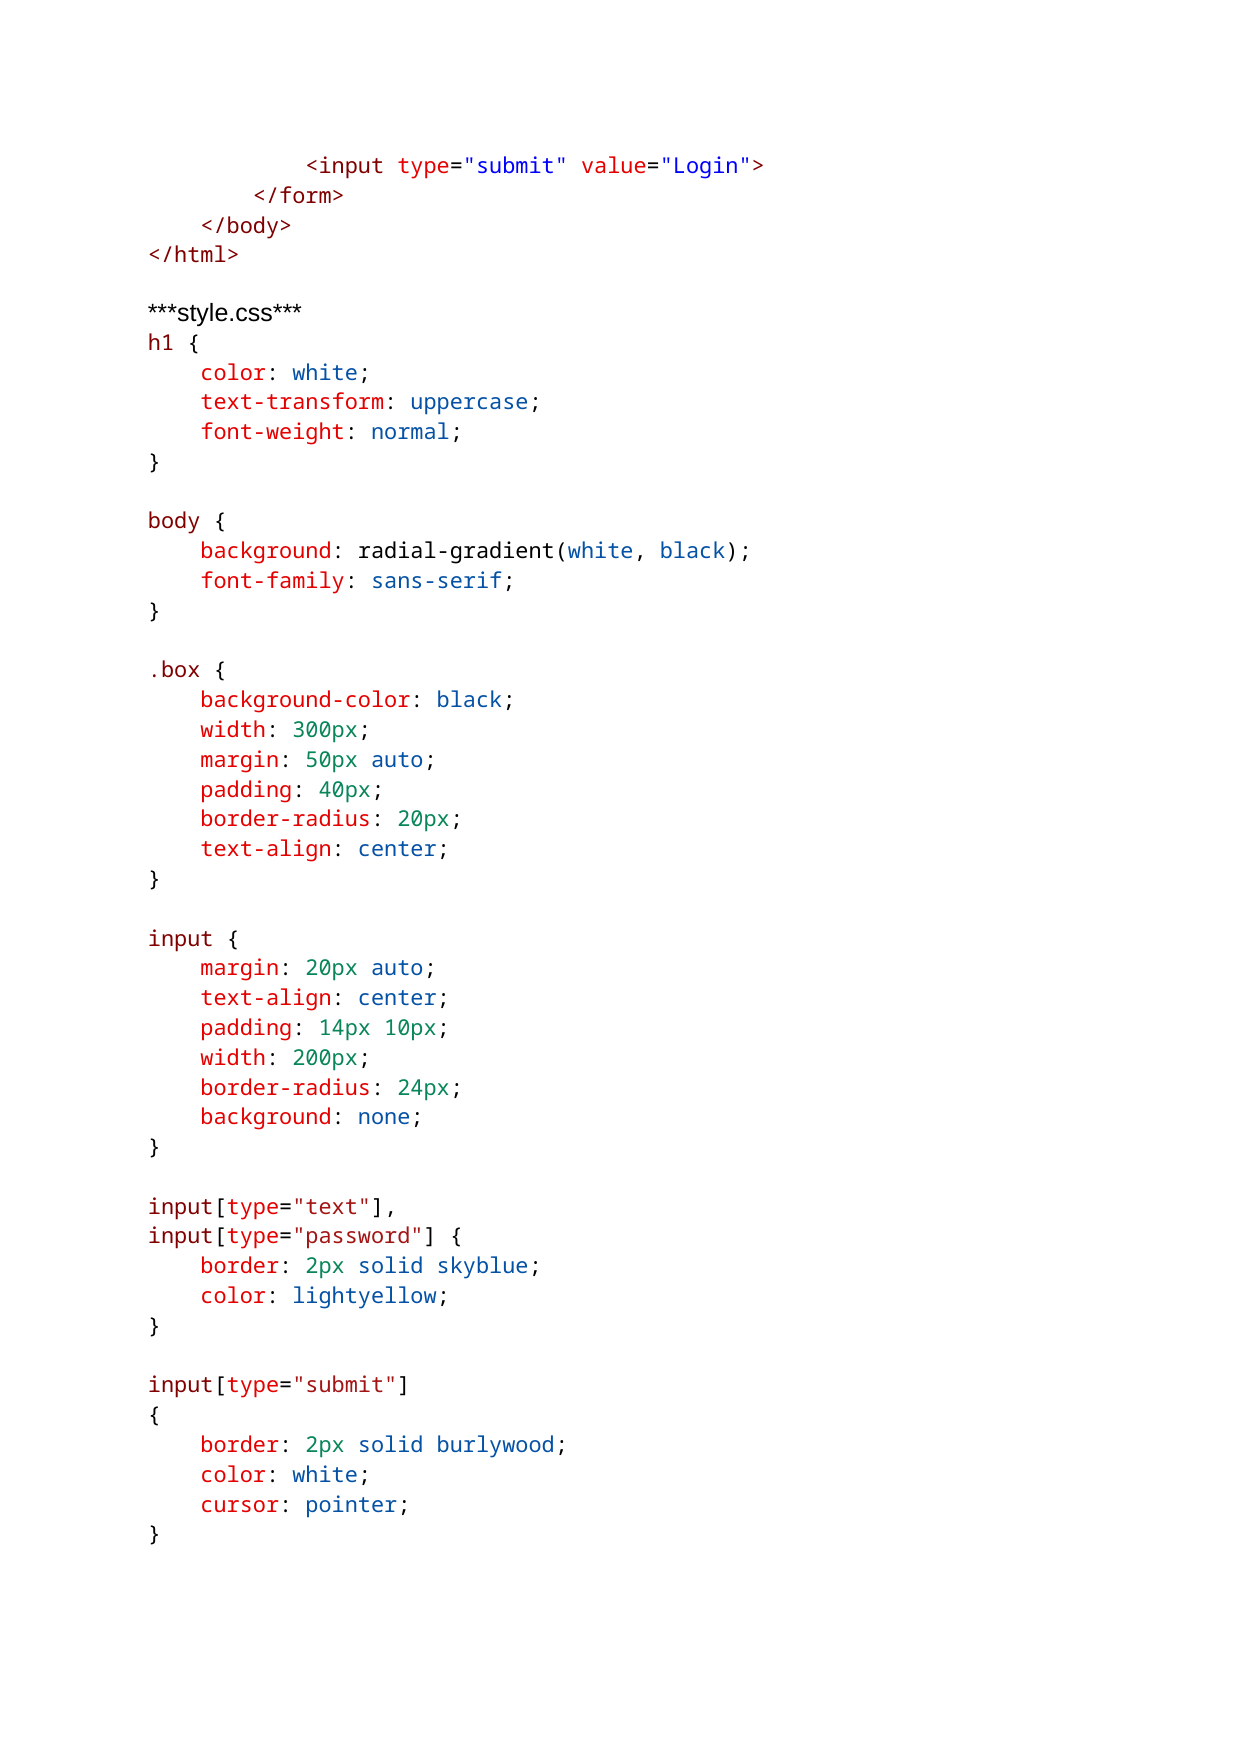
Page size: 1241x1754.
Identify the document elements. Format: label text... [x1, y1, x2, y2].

text background-color: black; [148, 684, 1090, 714]
text } [148, 595, 1090, 624]
text padding: 14px 10px; [148, 1012, 1090, 1042]
text font-family: sans-serif; [148, 565, 1090, 595]
text color: white; [148, 1459, 1090, 1488]
text } [148, 446, 1090, 476]
text cursor: pointer; [148, 1488, 1090, 1518]
text border: 2px solid burlywood; [148, 1429, 1090, 1459]
text border-radius: 24px; [148, 1071, 1090, 1101]
text padding: 40px; [148, 773, 1090, 803]
text </form> [148, 180, 1090, 209]
text { [148, 1399, 1090, 1429]
text input[type="password"] { [148, 1220, 1090, 1250]
text } [148, 1518, 1090, 1548]
text <input type="submit" value="Login"> [148, 150, 1090, 180]
text margin: 50px auto; [148, 744, 1090, 773]
text } [148, 863, 1090, 893]
text </html> [148, 239, 1090, 269]
text background: radial-gradient(white, black); [148, 535, 1090, 565]
text color: lightyellow; [148, 1280, 1090, 1310]
text </body> [148, 209, 1090, 239]
text ***style.css*** [148, 298, 1090, 327]
text text-align: center; [148, 833, 1090, 863]
text font-weight: normal; [148, 416, 1090, 446]
text background: none; [148, 1101, 1090, 1131]
text border-radius: 20px; [148, 803, 1090, 833]
text } [148, 1310, 1090, 1339]
text } [148, 1131, 1090, 1161]
text margin: 20px auto; [148, 952, 1090, 982]
text input[type="submit"] [148, 1369, 1090, 1399]
text h1 { [148, 327, 1090, 356]
text body { [148, 505, 1090, 535]
text width: 300px; [148, 714, 1090, 744]
text input { [148, 922, 1090, 952]
text text-align: center; [148, 982, 1090, 1012]
text border: 2px solid skyblue; [148, 1250, 1090, 1280]
text text-transform: uppercase; [148, 386, 1090, 416]
text width: 200px; [148, 1042, 1090, 1071]
text .box { [148, 654, 1090, 684]
text color: white; [148, 356, 1090, 386]
text input[type="text"], [148, 1191, 1090, 1220]
